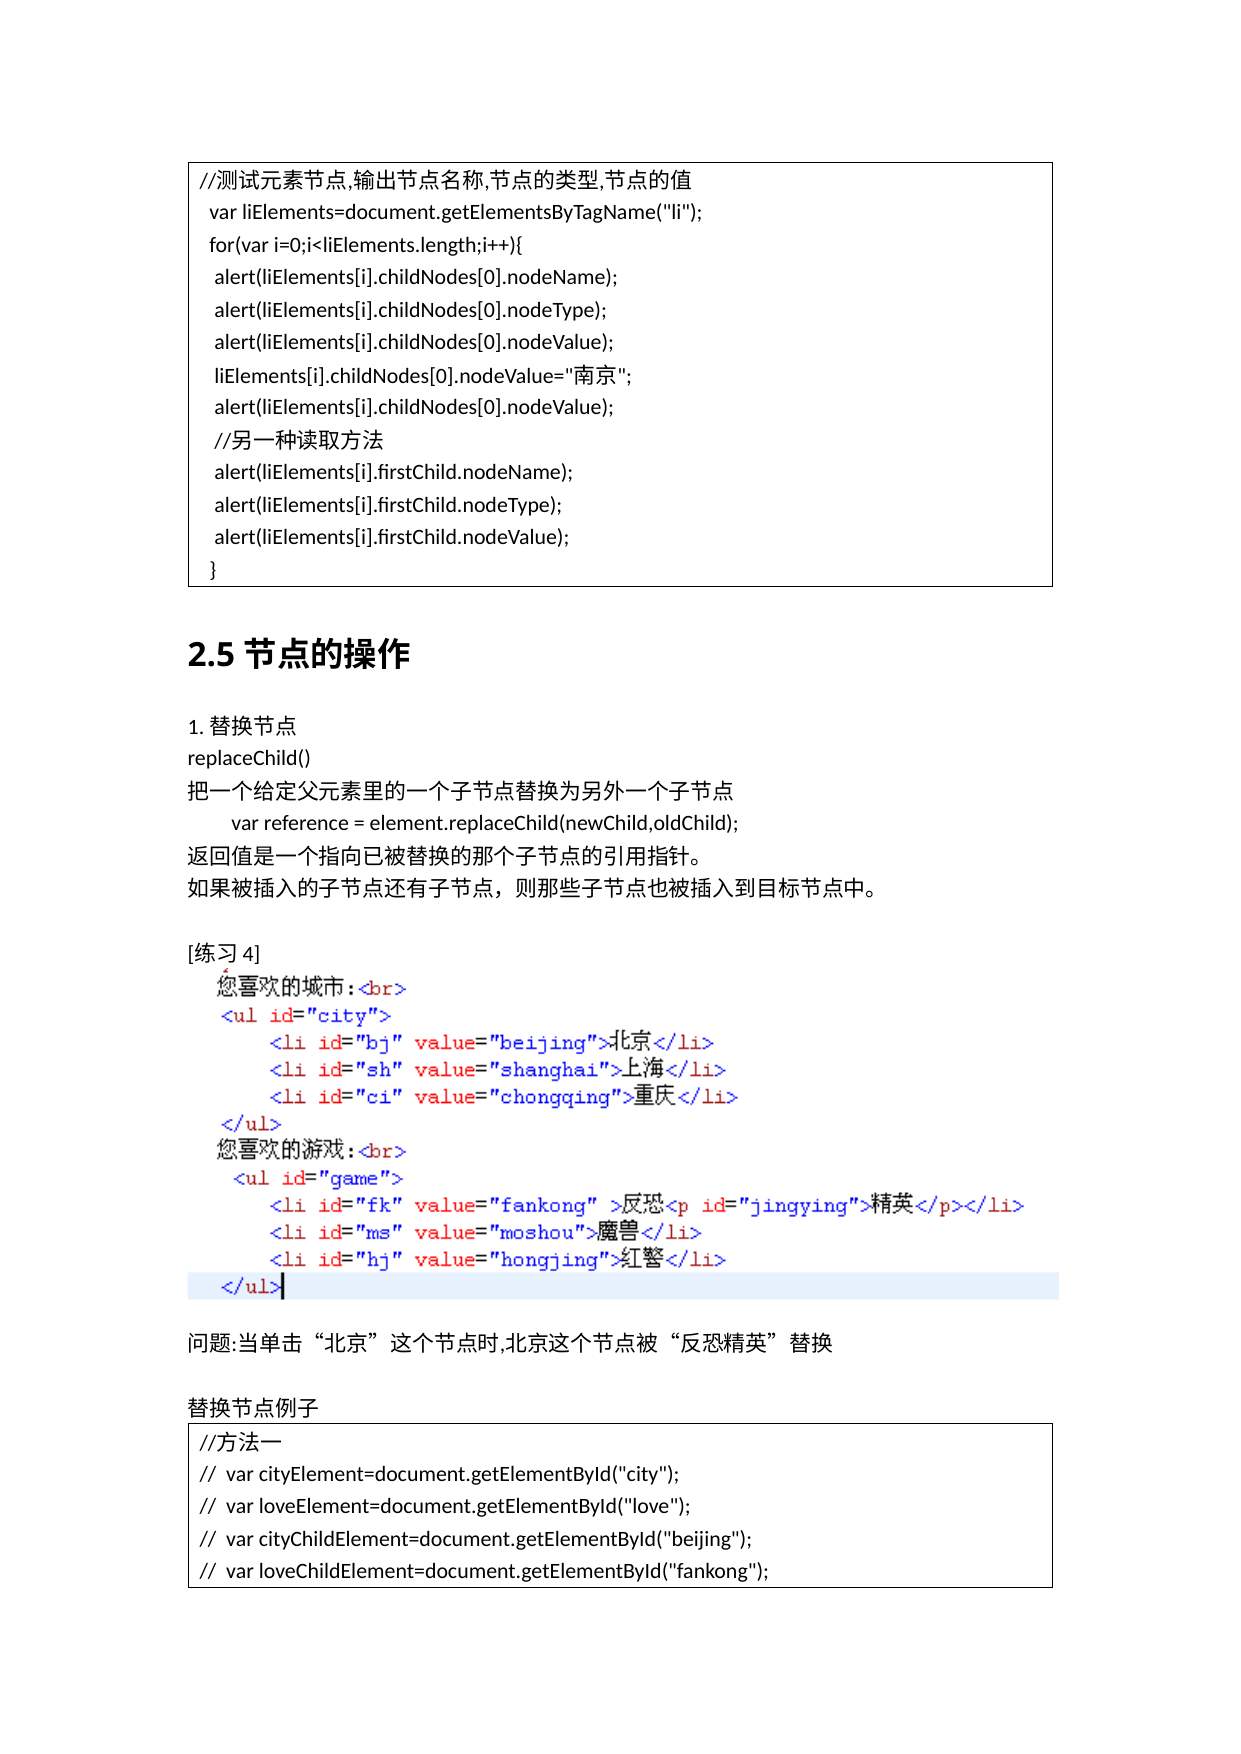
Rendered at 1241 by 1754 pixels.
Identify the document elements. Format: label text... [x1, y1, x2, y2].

text 把一个给定父元素里的一个子节点替换为另外一个子节点 [187, 773, 1053, 806]
text 问题:当单击“北京”这个节点时,北京这个节点被“反恐精英”替换 [187, 1326, 1053, 1358]
subtitle 2.5 节点的操作 [187, 619, 1053, 684]
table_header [189, 1424, 1052, 1587]
picture [187, 968, 1059, 1303]
text replaceChild() [187, 741, 1053, 773]
text [练习4] [187, 936, 1053, 968]
text 如果被插入的子节点还有子节点，则那些子节点也被插入到目标节点中。 [187, 871, 1053, 903]
text 1. 替换节点 [187, 708, 1053, 741]
table_header //测试元素节点,输出节点名称,节点的类型,节点的值 var liElements=document.getElementsByTagName("li"); for(var i=0;i<liElements.length;i++){ alert(liElements[i].childNodes[0].nodeName); alert(liElements[i].childNodes[0].nodeType); alert(liElements[i].childNodes[0].nodeValue); liElements[i].childNodes[0].nodeValue="南京"; alert(liElements[i].childNodes[0].nodeValue); //另一种读取方法 alert(liElements[i].firstChild.nodeName); alert(liElements[i].firstChild.nodeType); alert(liElements[i].firstChild.nodeValue); } [189, 163, 1052, 586]
text 返回值是一个指向已被替换的那个子节点的引用指针。 [187, 838, 1053, 871]
text var reference = element.replaceChild(newChild,oldChild); [187, 806, 1053, 838]
text 替换节点例子 [187, 1391, 1053, 1423]
